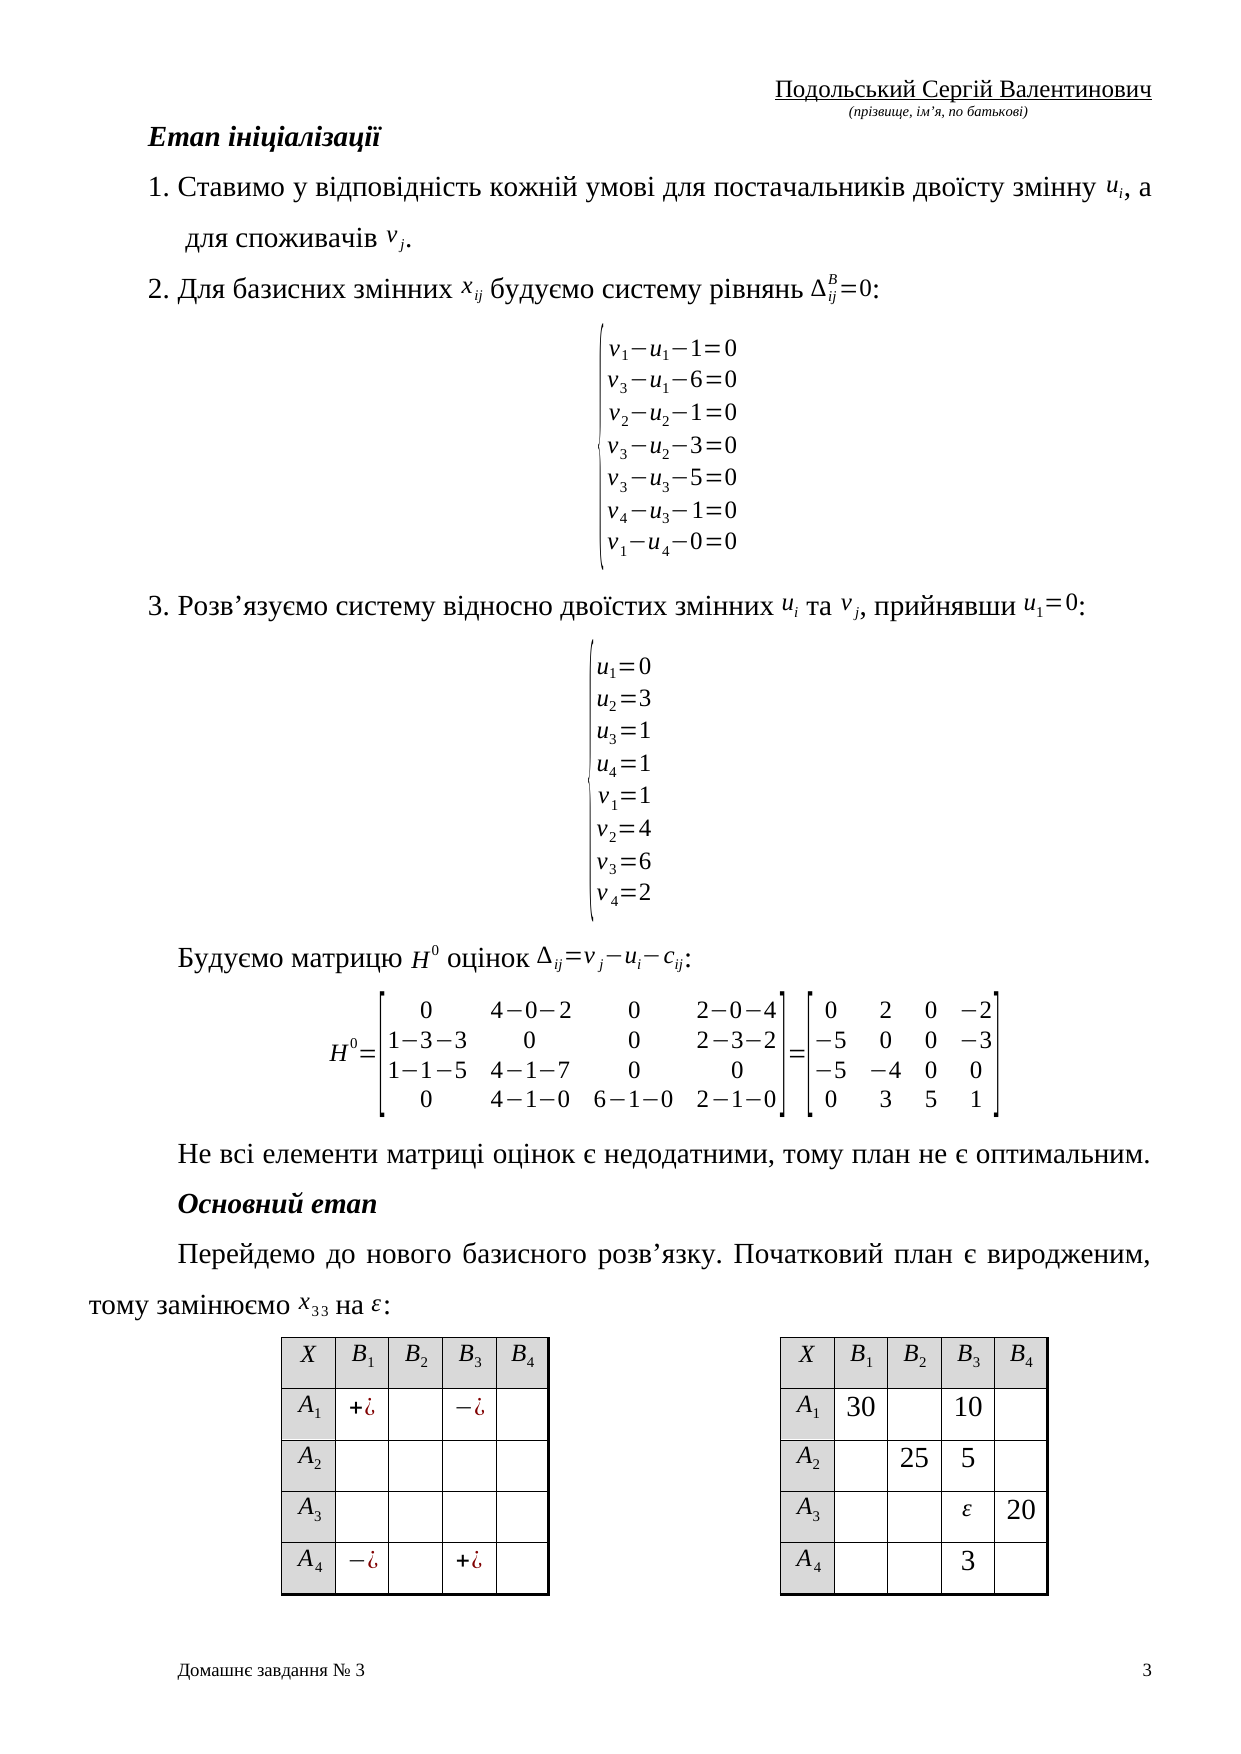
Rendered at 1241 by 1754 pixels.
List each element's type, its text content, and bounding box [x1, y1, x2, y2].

table_header [166, 1337, 664, 1597]
text Не всі елементи матриці оцінок є недодатними, тому план не є оптимальним. Основний етап [177, 1136, 1152, 1220]
text Перейдемо до нового базисного розв’язку. Початковий план є виродженим, тому замінюємо на : [88, 1236, 1152, 1320]
text Будуємо матрицю оцінок : [88, 940, 1152, 974]
text Етап ініціалізації [88, 119, 1152, 153]
list Для базисних змінних будуємо систему рівнянь : [148, 270, 1152, 305]
list Ставимо у відповідність кожній умові для постачальників двоїсту змінну , а для споживачів . [148, 169, 1152, 253]
table_header [664, 1337, 1163, 1597]
list Розв’язуємо систему відносно двоїстих змінних та , прийнявши : [148, 588, 1152, 621]
